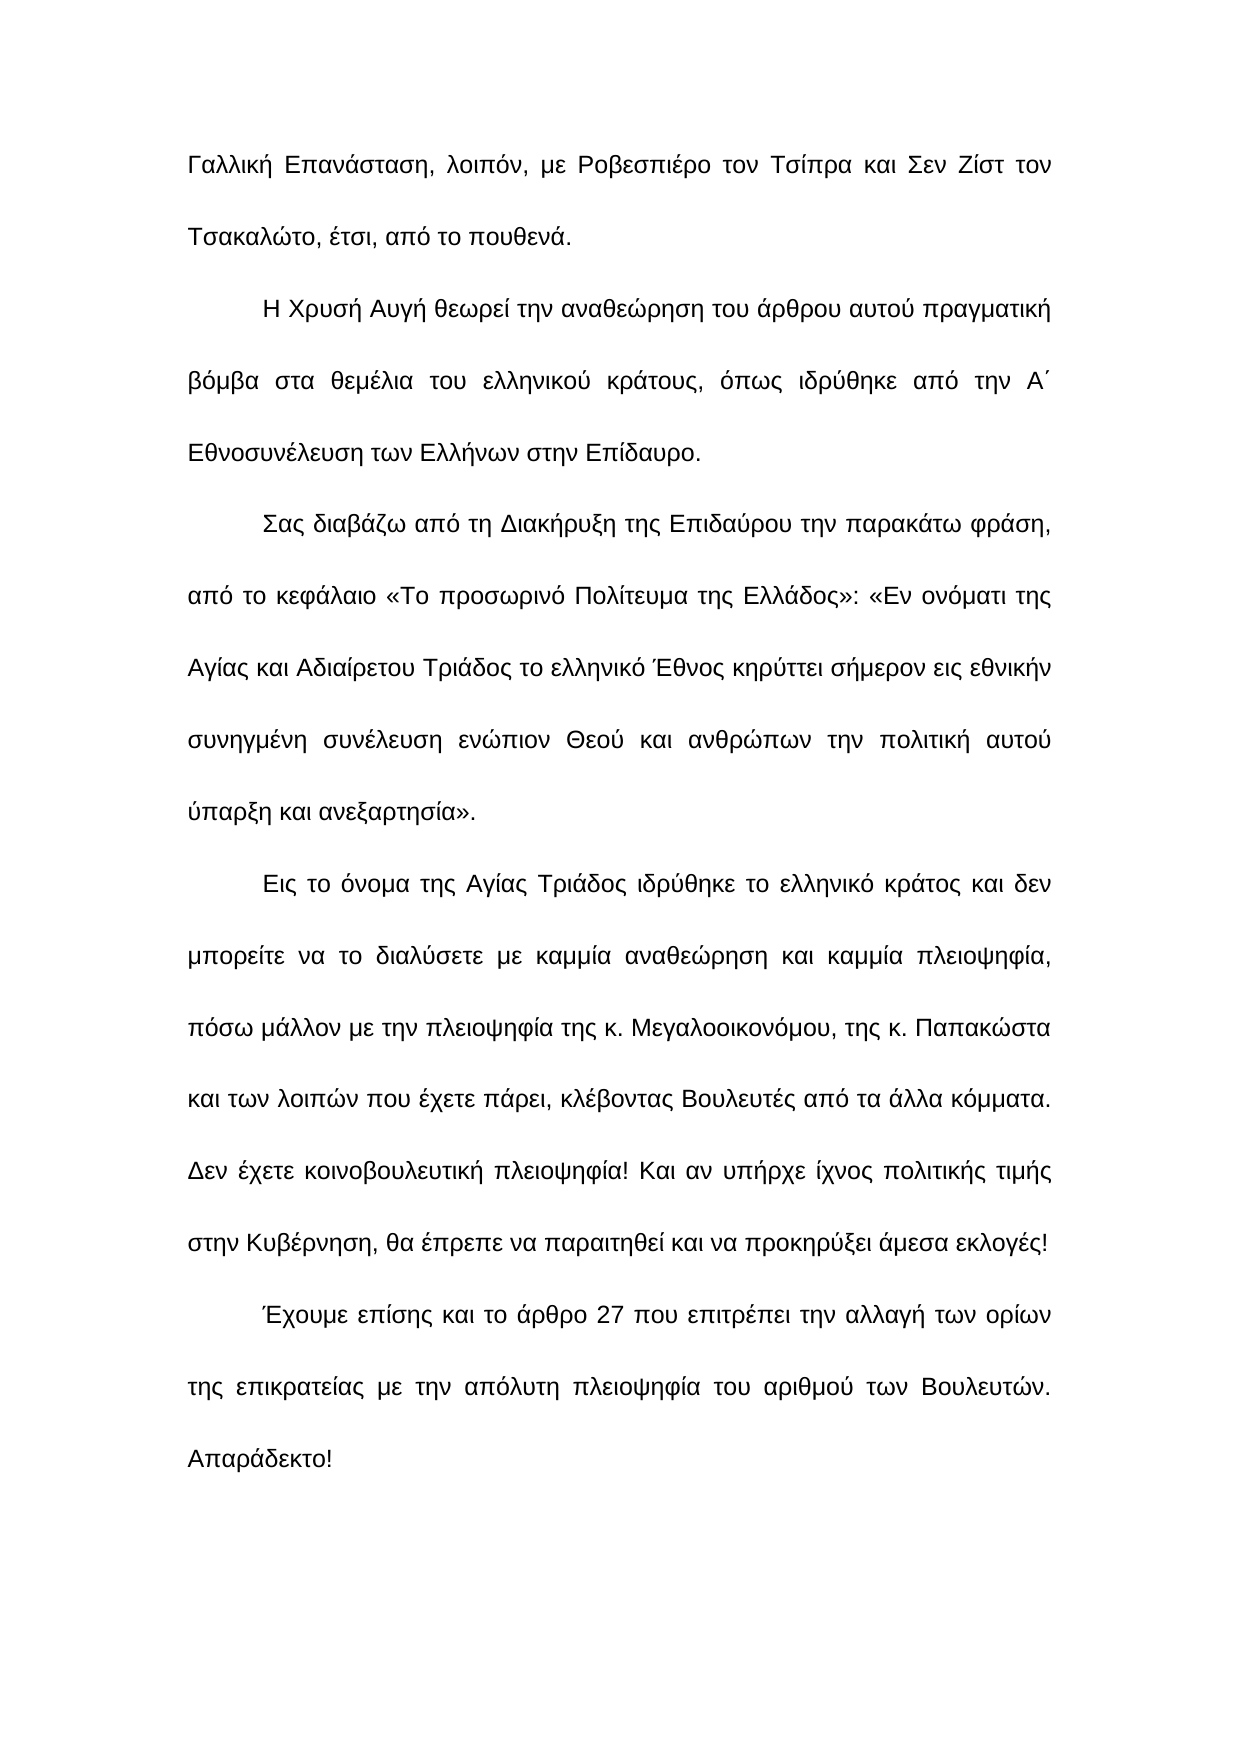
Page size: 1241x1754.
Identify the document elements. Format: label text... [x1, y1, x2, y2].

text Έχουμε επίσης και το άρθρο 27 που επιτρέπει την αλλαγή των ορίων της επικρατείας με την απόλυτη πλειοψηφία του αριθμού των Βουλευτών. Απαράδεκτο! [187, 1300, 1053, 1472]
text Η Χρυσή Αυγή θεωρεί την αναθεώρηση του άρθρου αυτού πραγματική βόμβα στα θεμέλια του ελληνικού κράτους, όπως ιδρύθηκε από την Α΄ Εθνοσυνέλευση των Ελλήνων στην Επίδαυρο. [187, 294, 1053, 466]
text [187, 150, 1053, 251]
text Σας διαβάζω από τη Διακήρυξη της Επιδαύρου την παρακάτω φράση, από το κεφάλαιο «Το προσωρινό Πολίτευμα της Ελλάδος»: «Εν ονόματι της Αγίας και Αδιαίρετου Τριάδος το ελληνικό Έθνος κηρύττει σήμερον εις εθνικήν συνηγμένη συνέλευση ενώπιον Θεού και ανθρώπων την πολιτική αυτού ύπαρξη και ανεξαρτησία». [187, 509, 1053, 826]
text Εις το όνομα της Αγίας Τριάδος ιδρύθηκε το ελληνικό κράτος και δεν μπορείτε να το διαλύσετε με καμμία αναθεώρηση και καμμία πλειοψηφία, πόσω μάλλον με την πλειοψηφία της κ. Μεγαλοοικονόμου, της κ. Παπακώστα και των λοιπών που έχετε πάρει, κλέβοντας Βουλευτές από τα άλλα κόμματα. Δεν έχετε κοινοβουλευτική πλειοψηφία! Και αν υπήρχε ίχνος πολιτικής τιμής στην Κυβέρνηση, θα έπρεπε να παραιτηθεί και να προκηρύξει άμεσα εκλογές! [187, 869, 1053, 1257]
